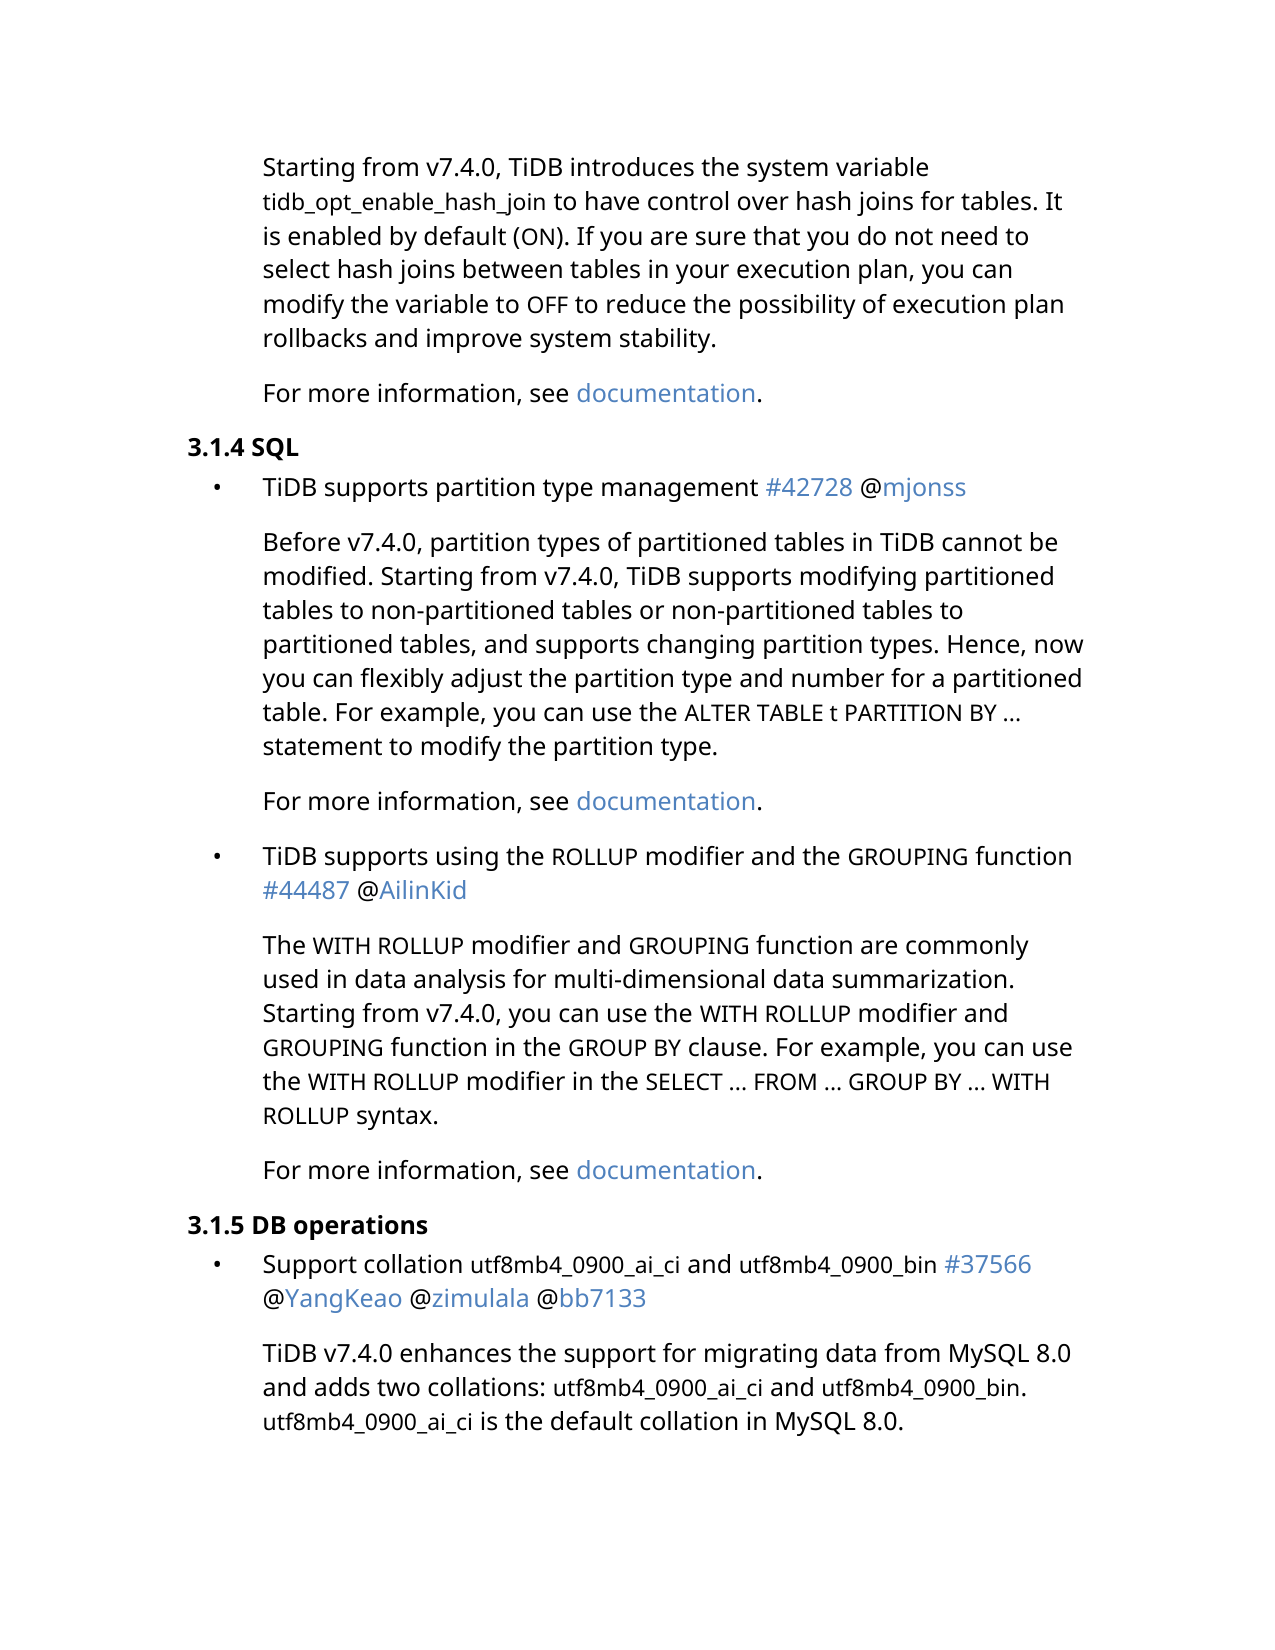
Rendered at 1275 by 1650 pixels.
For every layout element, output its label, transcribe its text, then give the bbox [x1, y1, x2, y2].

list Before v7.4.0, partition types of partitioned tables in TiDB cannot be modified. Starting from v7.4.0, TiDB supports modifying partitioned tables to non-partitioned tables or non-partitioned tables to partitioned tables, and supports changing partition types. Hence, now you can flexibly adjust the partition type and number for a partitioned table. For example, you can use the ALTER TABLE t PARTITION BY ... statement to modify the partition type. [212, 524, 1087, 763]
list The WITH ROLLUP modifier and GROUPING function are commonly used in data analysis for multi-dimensional data summarization. Starting from v7.4.0, you can use the WITH ROLLUP modifier and GROUPING function in the GROUP BY clause. For example, you can use the WITH ROLLUP modifier in the SELECT ... FROM ... GROUP BY ... WITH ROLLUP syntax. [212, 927, 1087, 1132]
subtitle SQL [187, 430, 1087, 464]
list TiDB supports partition type management #42728 @mjonss [212, 469, 1087, 503]
list TiDB v7.4.0 enhances the support for migrating data from MySQL 8.0 and adds two collations: utf8mb4_0900_ai_ci and utf8mb4_0900_bin. utf8mb4_0900_ai_ci is the default collation in MySQL 8.0. [212, 1336, 1087, 1438]
list For more information, see documentation. [212, 1153, 1087, 1187]
list Support collation utf8mb4_0900_ai_ci and utf8mb4_0900_bin #37566 @YangKeao @zimulala @bb7133 [212, 1247, 1087, 1315]
list Starting from v7.4.0, TiDB introduces the system variable tidb_opt_enable_hash_join to have control over hash joins for tables. It is enabled by default (ON). If you are sure that you do not need to select hash joins between tables in your execution plan, you can modify the variable to OFF to reduce the possibility of execution plan rollbacks and improve system stability. [212, 150, 1087, 354]
subtitle DB operations [187, 1207, 1087, 1242]
list TiDB supports using the ROLLUP modifier and the GROUPING function #44487 @AilinKid [212, 838, 1087, 907]
list For more information, see documentation. [212, 375, 1087, 409]
list For more information, see documentation. [212, 783, 1087, 818]
